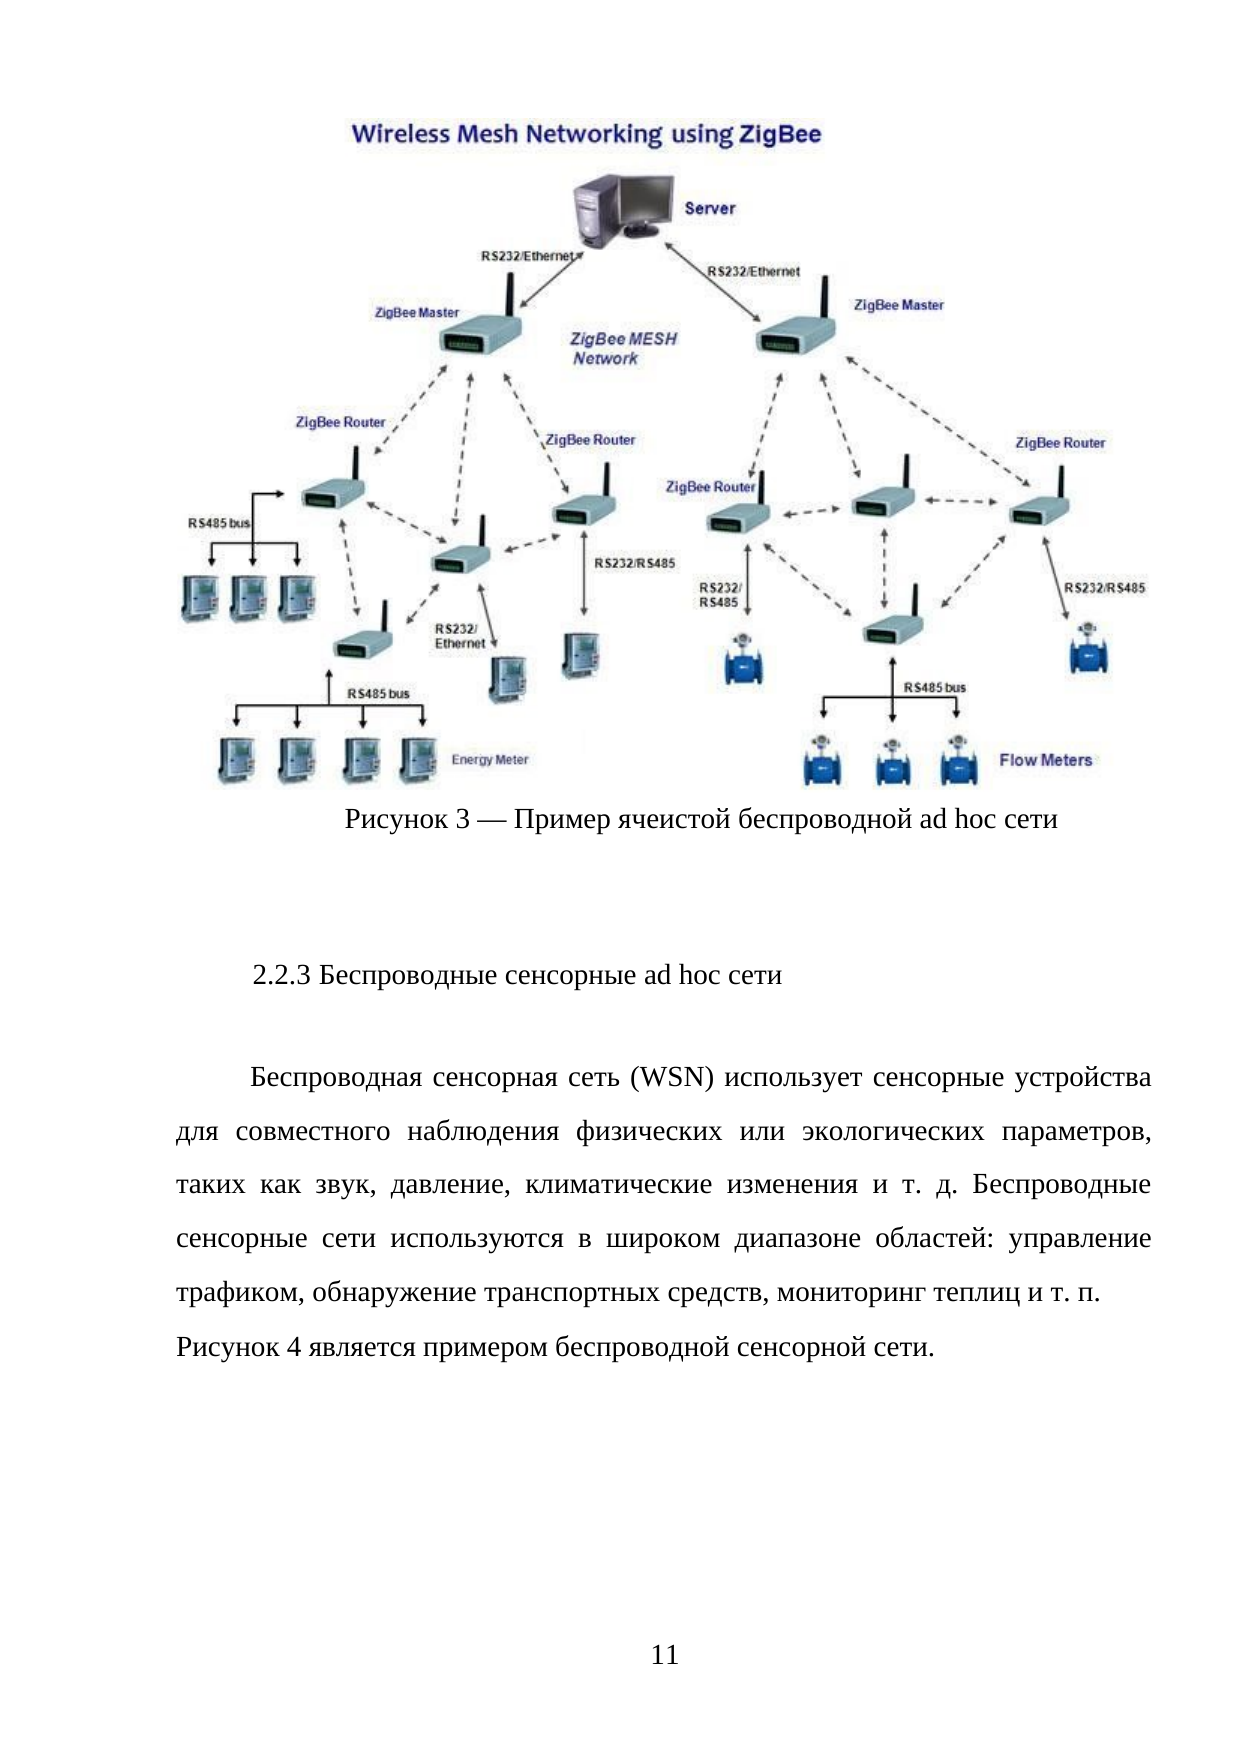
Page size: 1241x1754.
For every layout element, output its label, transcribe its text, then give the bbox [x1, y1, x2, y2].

text Беспроводная сенсорная сеть (WSN) использует сенсорные устройства для совместного наблюдения физических или экологических параметров, таких как звук, давление, климатические изменения и т. д. Беспроводные сенсорные сети используются в широком диапазоне областей: управление трафиком, обнаружение транспортных средств, мониторинг теплиц и т. п. [176, 1059, 1153, 1307]
text Рисунок 4 является примером беспроводной сенсорной сети. [176, 1329, 1153, 1362]
picture [177, 118, 1152, 793]
text Рисунок 3 — Пример ячеистой беспроводной ad hoc сети [344, 801, 1153, 835]
subtitle 2.2.3 Беспроводные сенсорные ad hoc сети [252, 957, 1153, 991]
